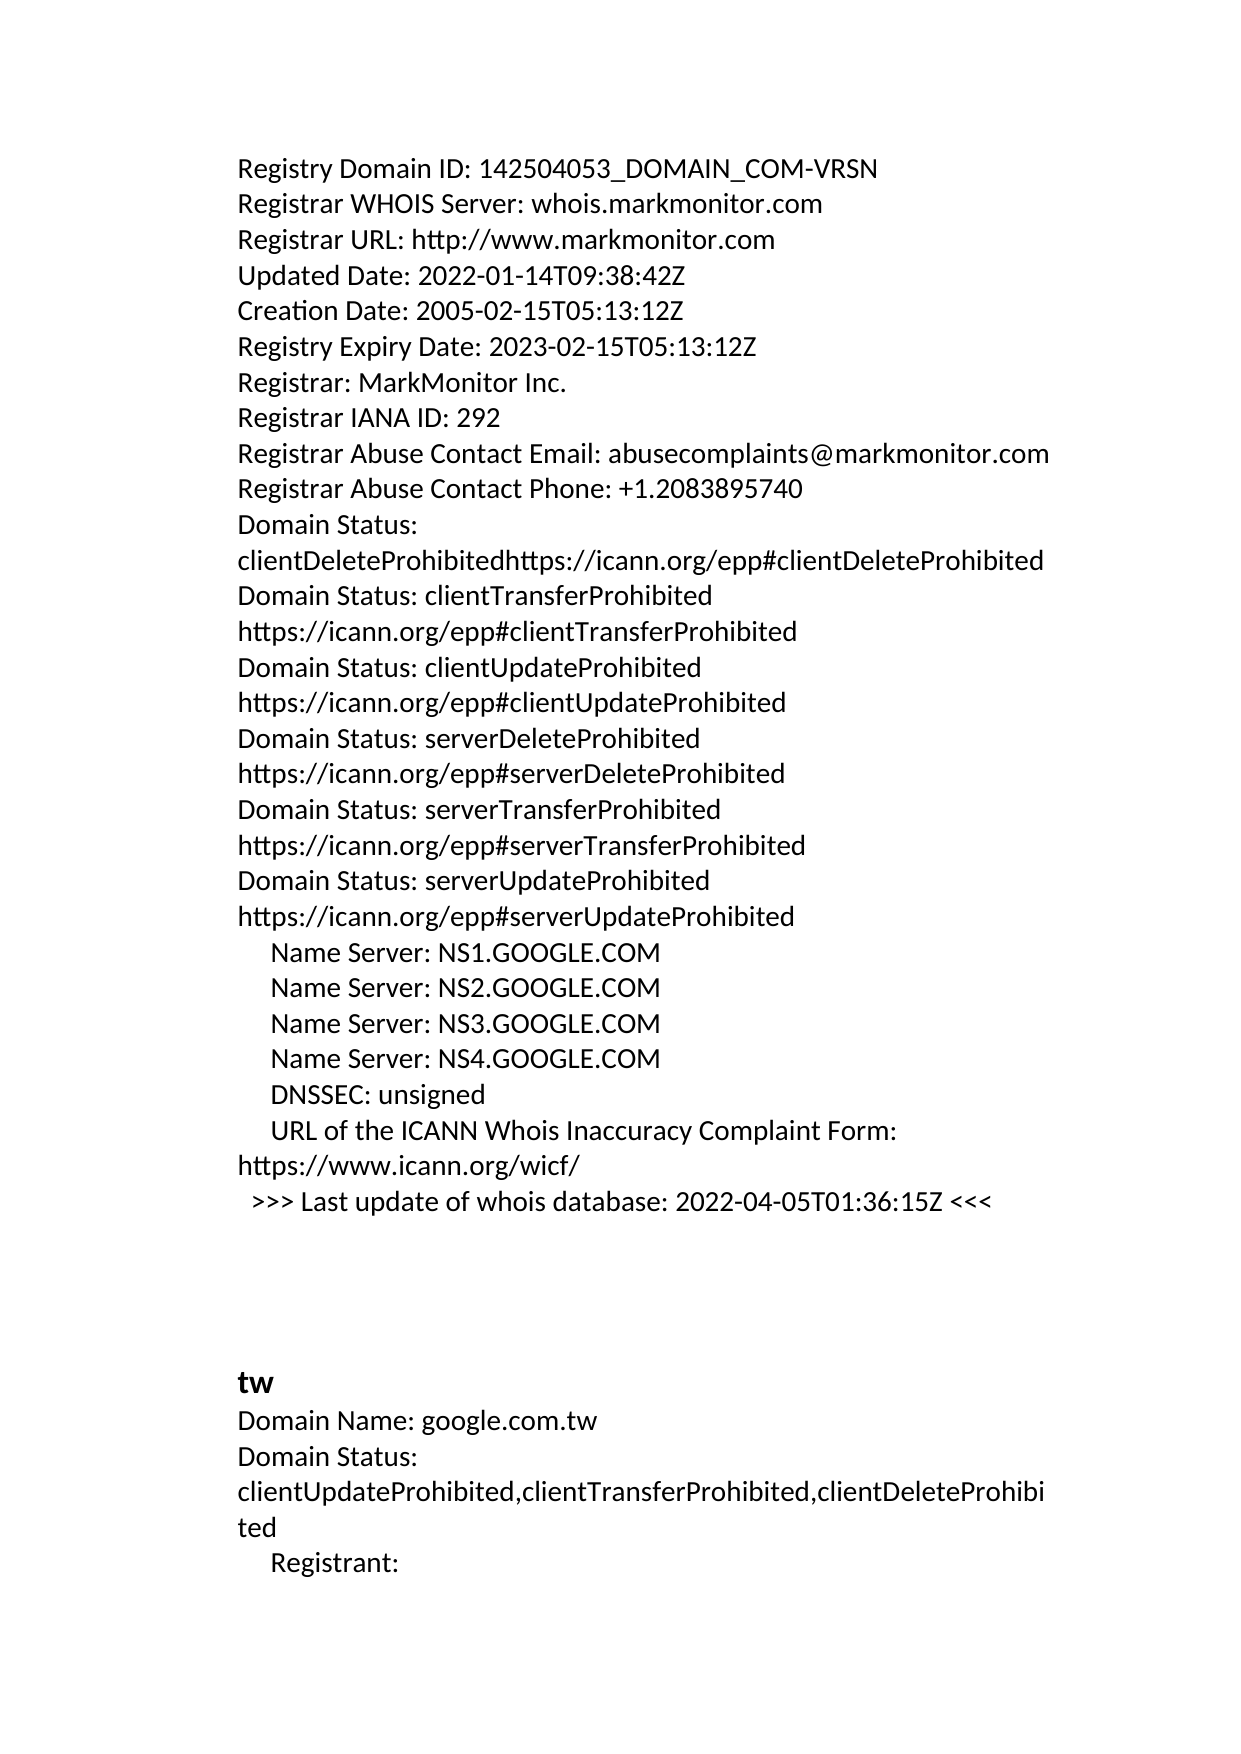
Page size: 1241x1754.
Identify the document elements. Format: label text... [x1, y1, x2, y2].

text Name Server: NS3.GOOGLE.COM [237, 1005, 1053, 1041]
text Registrar Abuse Contact Email: abusecomplaints@markmonitor.com [237, 435, 1053, 471]
text Domain Status: clientTransferProhibited https://icann.org/epp#clientTransferProhibited [237, 577, 1053, 649]
text Registry Domain ID: 142504053_DOMAIN_COM-VRSN [237, 150, 1053, 186]
text Registrar URL: http://www.markmonitor.com [237, 221, 1053, 257]
text Registry Expiry Date: 2023-02-15T05:13:12Z [237, 328, 1053, 364]
text Registrar IANA ID: 292 [237, 399, 1053, 435]
text Domain Status: serverUpdateProhibited https://icann.org/epp#serverUpdateProhibited [237, 862, 1053, 934]
text tw [237, 1361, 1053, 1402]
text Registrar: MarkMonitor Inc. [237, 364, 1053, 399]
text Domain Status: [237, 1438, 1053, 1473]
text DNSSEC: unsigned [237, 1076, 1053, 1112]
text Domain Status: clientDeleteProhibitedhttps://icann.org/epp#clientDeleteProhibited [237, 506, 1053, 577]
text Name Server: NS2.GOOGLE.COM [237, 969, 1053, 1005]
text Updated Date: 2022-01-14T09:38:42Z [237, 257, 1053, 292]
text >>> Last update of whois database: 2022-04-05T01:36:15Z <<< [237, 1183, 1053, 1219]
text Domain Name: google.com.tw [237, 1402, 1053, 1438]
text Domain Status: serverTransferProhibited https://icann.org/epp#serverTransferProhibited [237, 791, 1053, 862]
text clientUpdateProhibited,clientTransferProhibited,clientDeleteProhibited [237, 1473, 1053, 1544]
text Domain Status: clientUpdateProhibited https://icann.org/epp#clientUpdateProhibited [237, 649, 1053, 720]
text URL of the ICANN Whois Inaccuracy Complaint Form: https://www.icann.org/wicf/ [237, 1112, 1053, 1183]
text Registrar WHOIS Server: whois.markmonitor.com [237, 186, 1053, 221]
text Name Server: NS1.GOOGLE.COM [237, 934, 1053, 969]
text Name Server: NS4.GOOGLE.COM [237, 1041, 1053, 1076]
text Registrar Abuse Contact Phone: +1.2083895740 [237, 471, 1053, 506]
text Domain Status: serverDeleteProhibited https://icann.org/epp#serverDeleteProhibited [237, 720, 1053, 791]
text Creation Date: 2005-02-15T05:13:12Z [237, 292, 1053, 328]
text Registrant: [237, 1544, 1053, 1580]
